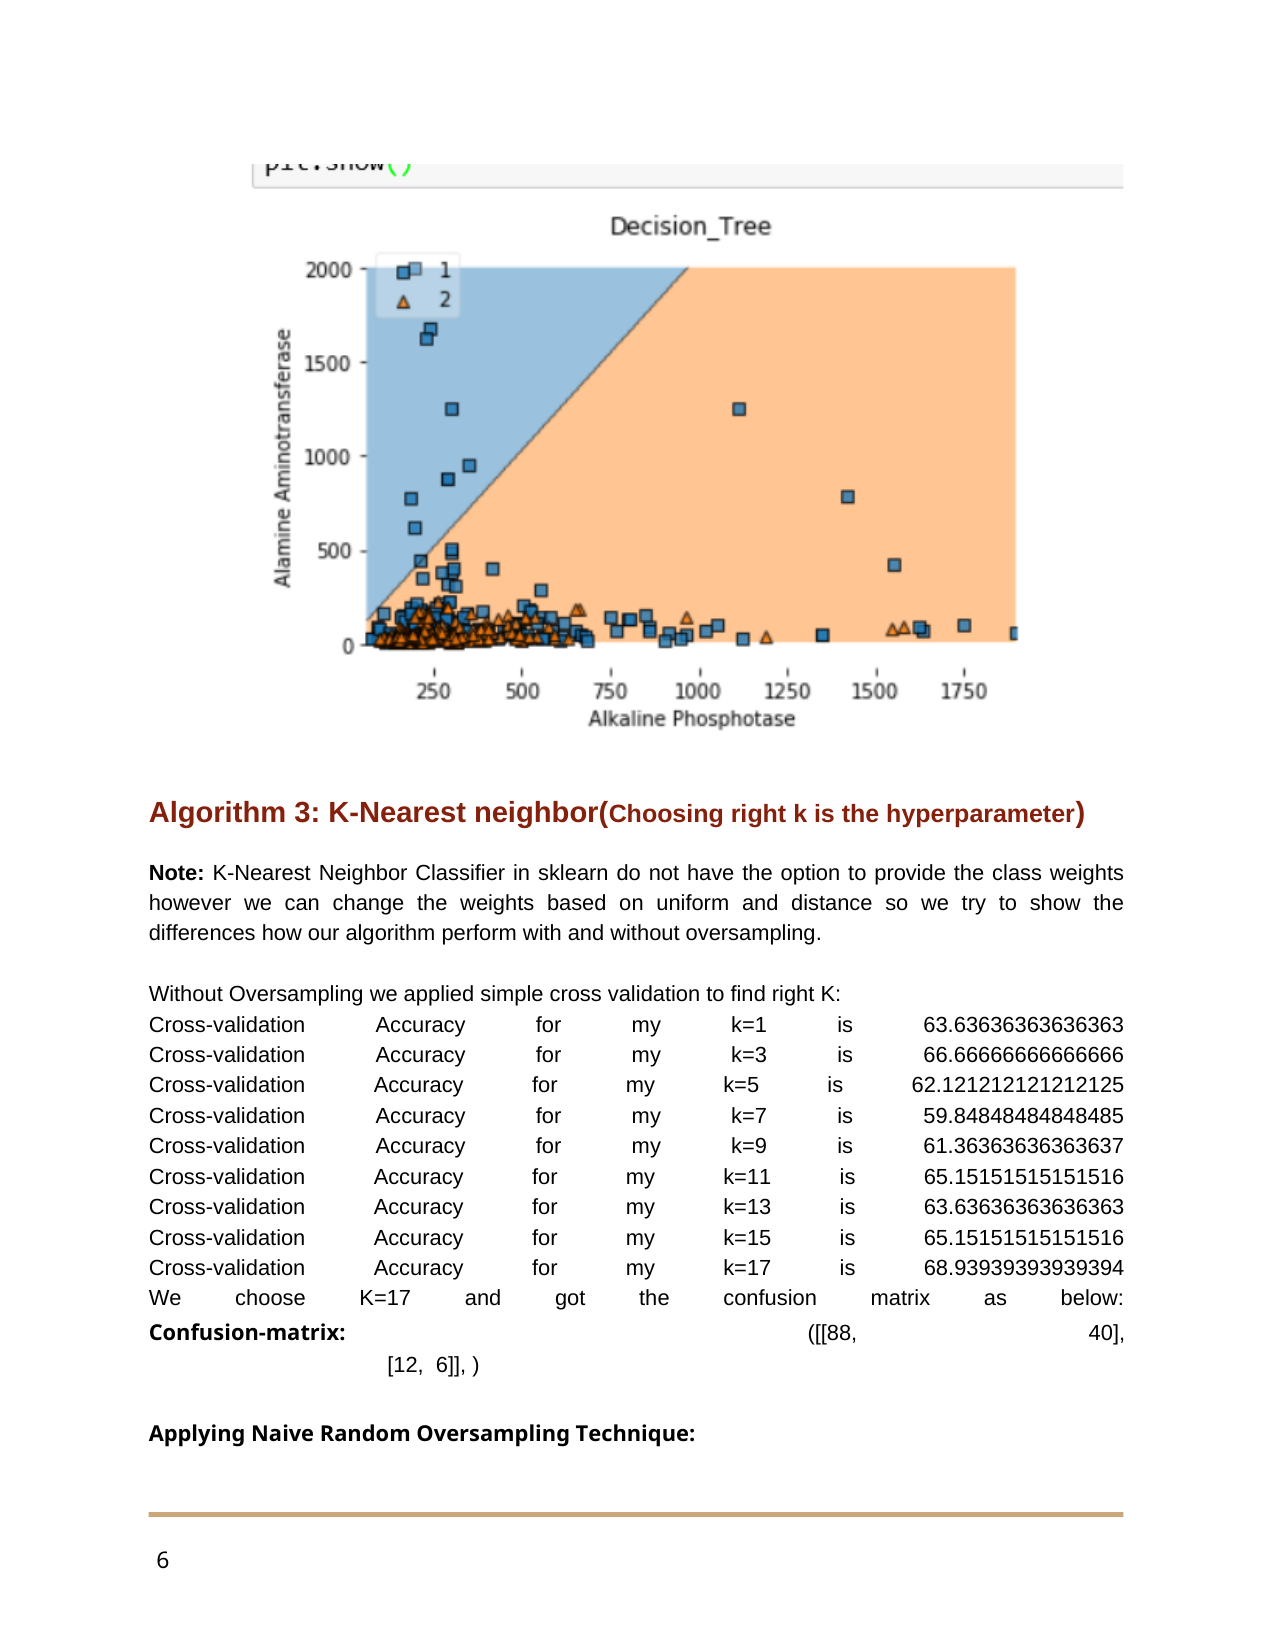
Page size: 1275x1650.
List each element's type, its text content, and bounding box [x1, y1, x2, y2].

text Cross-validation Accuracy for my k=1 is 63.63636363636363 Cross-validation Accuracy for my k=3 is 66.66666666666666 Cross-validation Accuracy for my k=5 is 62.121212121212125 Cross-validation Accuracy for my k=7 is 59.84848484848485 Cross-validation Accuracy for my k=9 is 61.36363636363637 Cross-validation Accuracy for my k=11 is 65.15151515151516 Cross-validation Accuracy for my k=13 is 63.63636363636363 Cross-validation Accuracy for my k=15 is 65.15151515151516 Cross-validation Accuracy for my k=17 is 68.93939393939394 We choose K=17 and got the confusion matrix as below: Confusion-matrix: ([[88, 40], [12, 6]], ) [148, 1011, 1125, 1377]
text Without Oversampling we applied simple cross validation to find right K: [148, 981, 1125, 1006]
picture [148, 164, 1124, 759]
text Applying Naive Random Oversampling Technique: [148, 1418, 1125, 1448]
text Note: K-Nearest Neighbor Classifier in sklearn do not have the option to provide the class weights however we can change the weights based on uniform and distance so we try to show the differences how our algorithm perform with and without oversampling. [148, 859, 1125, 945]
text Algorithm 3: K-Nearest neighbor(Choosing right k is the hyperparameter) [148, 795, 1125, 829]
picture [148, 1512, 1124, 1517]
